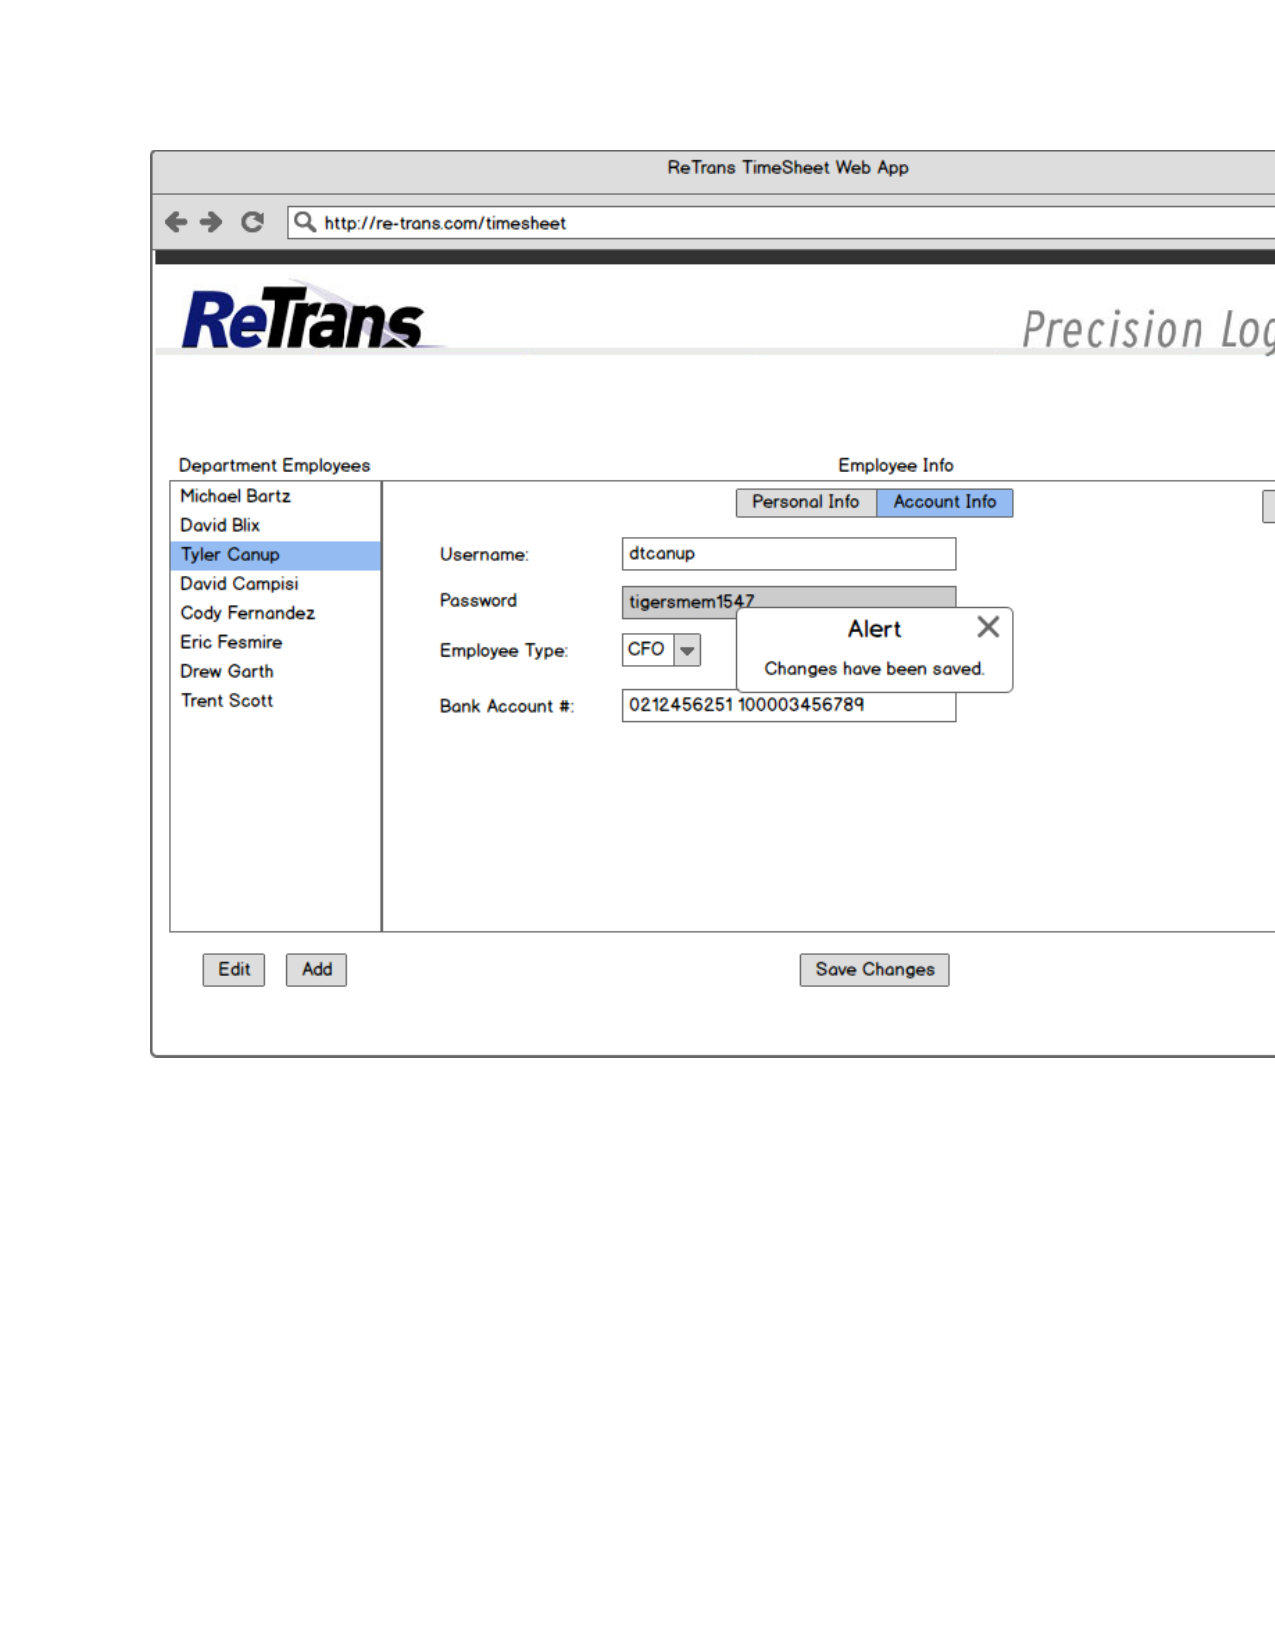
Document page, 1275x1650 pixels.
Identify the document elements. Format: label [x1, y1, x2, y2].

picture [150, 150, 1275, 1058]
